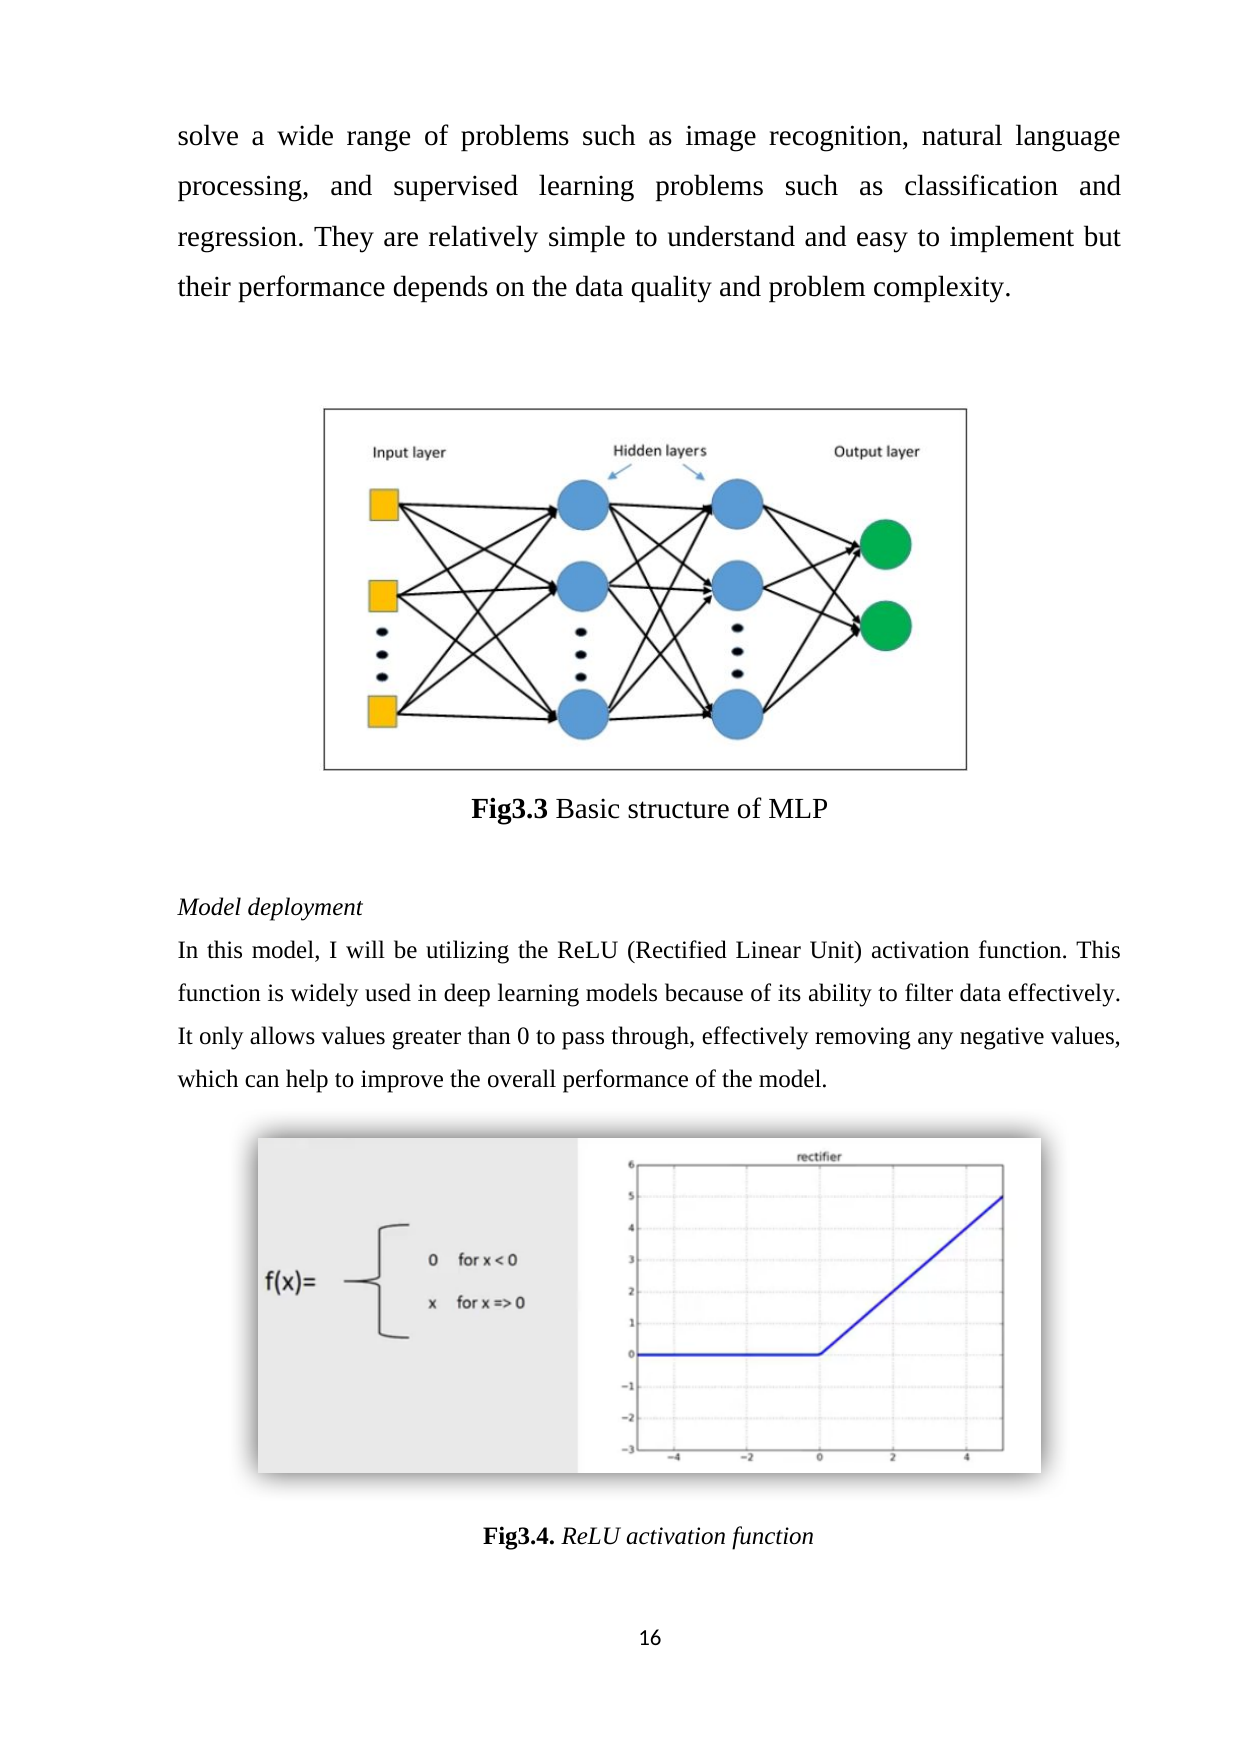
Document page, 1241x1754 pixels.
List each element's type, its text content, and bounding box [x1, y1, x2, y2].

text Fig3.3 Basic structure of MLP [177, 791, 1122, 825]
picture [318, 405, 981, 775]
text Model deployment [177, 892, 1122, 921]
picture [258, 1138, 1041, 1473]
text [177, 118, 1122, 303]
text Fig3.4. ReLU activation function [177, 1521, 1122, 1550]
text In this model, I will be utilizing the ReLU (Rectified Linear Unit) activation function. This function is widely used in deep learning models because of its ability to filter data effectively. It only allows values greater than 0 to pass through, effectively removing any negative values, which can help to improve the overall performance of the model. [177, 935, 1122, 1093]
